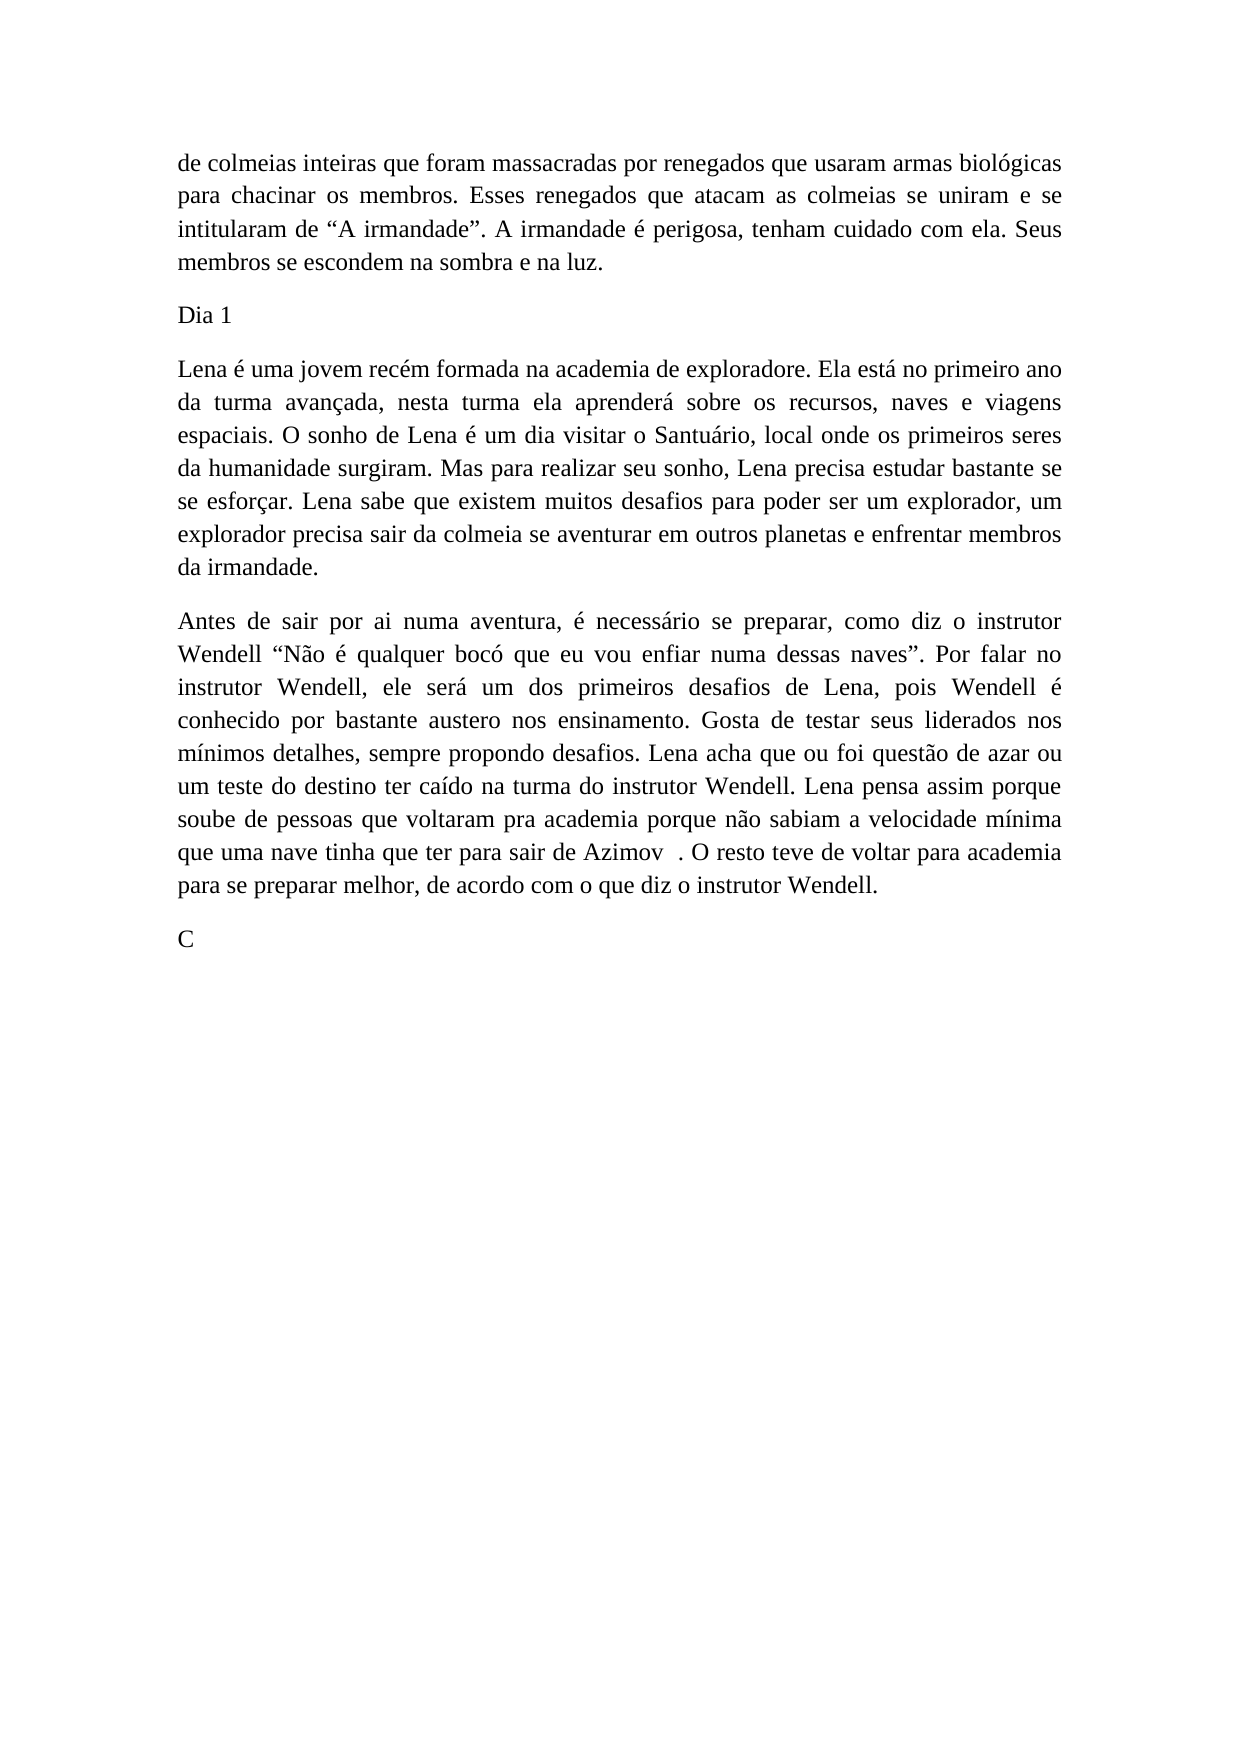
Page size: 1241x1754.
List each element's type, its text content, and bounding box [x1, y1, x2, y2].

text Lena é uma jovem recém formada na academia de exploradore. Ela está no primeiro ano da turma avançada, nesta turma ela aprenderá sobre os recursos, naves e viagens espaciais. O sonho de Lena é um dia visitar o Santuário, local onde os primeiros seres da humanidade surgiram. Mas para realizar seu sonho, Lena precisa estudar bastante se se esforçar. Lena sabe que existem muitos desafios para poder ser um explorador, um explorador precisa sair da colmeia se aventurar em outros planetas e enfrentar membros da irmandade. [177, 354, 1063, 581]
text C [177, 924, 1063, 953]
text Dia 1 [177, 301, 1063, 329]
text Antes de sair por ai numa aventura, é necessário se preparar, como diz o instrutor Wendell “Não é qualquer bocó que eu vou enfiar numa dessas naves”. Por falar no instrutor Wendell, ele será um dos primeiros desafios de Lena, pois Wendell é conhecido por bastante austero nos ensinamento. Gosta de testar seus liderados nos mínimos detalhes, sempre propondo desafios. Lena acha que ou foi questão de azar ou um teste do destino ter caído na turma do instrutor Wendell. Lena pensa assim porque soube de pessoas que voltaram pra academia porque não sabiam a velocidade mínima que uma nave tinha que ter para sair de Azimov . O resto teve de voltar para academia para se preparar melhor, de acordo com o que diz o instrutor Wendell. [177, 606, 1063, 899]
